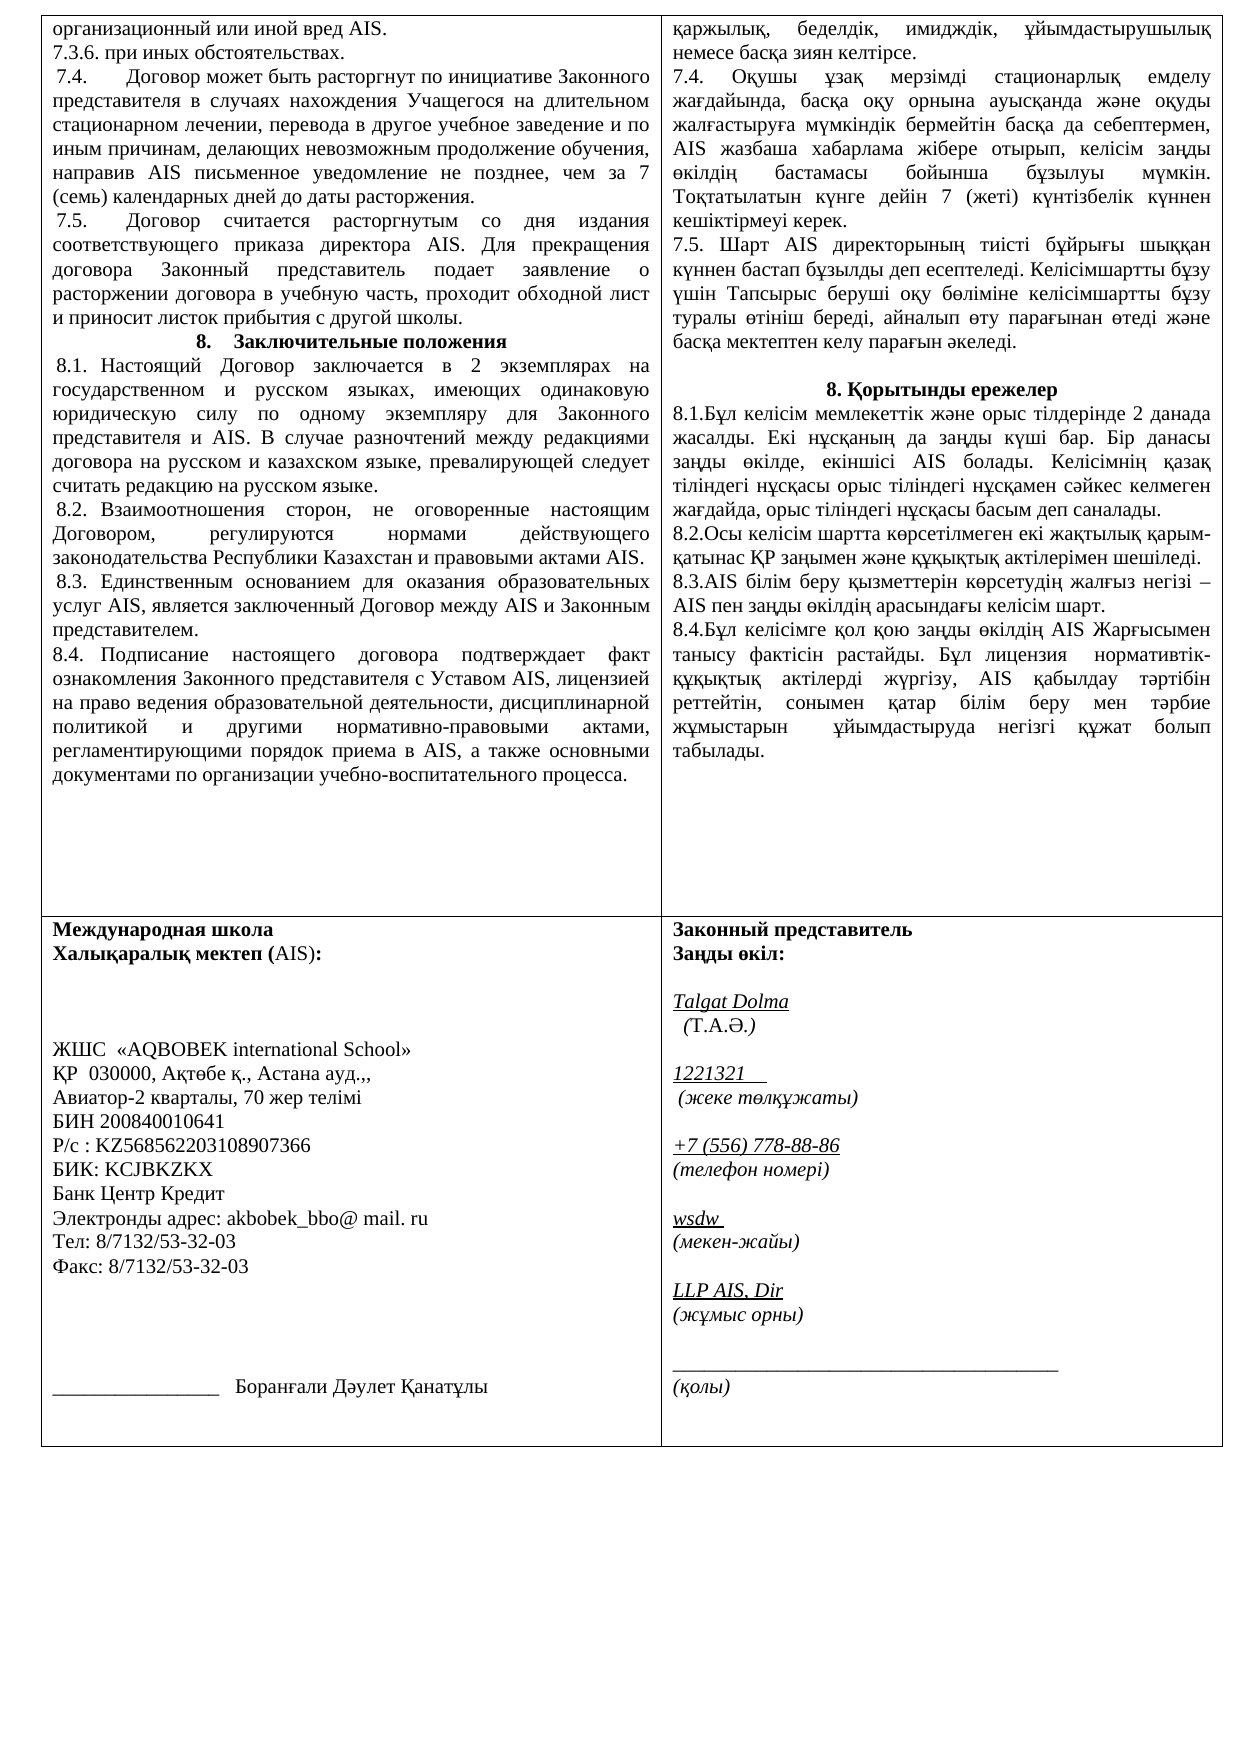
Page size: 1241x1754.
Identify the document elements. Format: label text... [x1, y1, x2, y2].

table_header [662, 16, 1222, 916]
table_cell Международная школа Халықаралық мектеп (AIS): ЖШС «AQBOBEK international School» ҚР 030000, Ақтөбе қ., Астана ауд.,, Авиатор-2 кварталы, 70 жер телімі БИН 200840010641 Р/с : KZ568562203108907366 БИК: KCJBKZKX Банк Центр Кредит Электронды адрес: akbobek_bbo@ mail. ru Тел: 8/7132/53-32-03 Факс: 8/7132/53-32-03 ________________ Боранғали Дәулет Қанатұлы [42, 917, 661, 1446]
table_cell Законный представитель Заңды өкіл: Talgat Dolma (Т.А.Ә.) 1221321 (жеке төлқұжаты) +7 (556) 778-88-86 (телефон номері) wsdw (мекен-жайы) LLP AIS, Dir (жұмыс орны) _____________________________________ (қолы) [662, 917, 1222, 1446]
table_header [42, 16, 661, 916]
